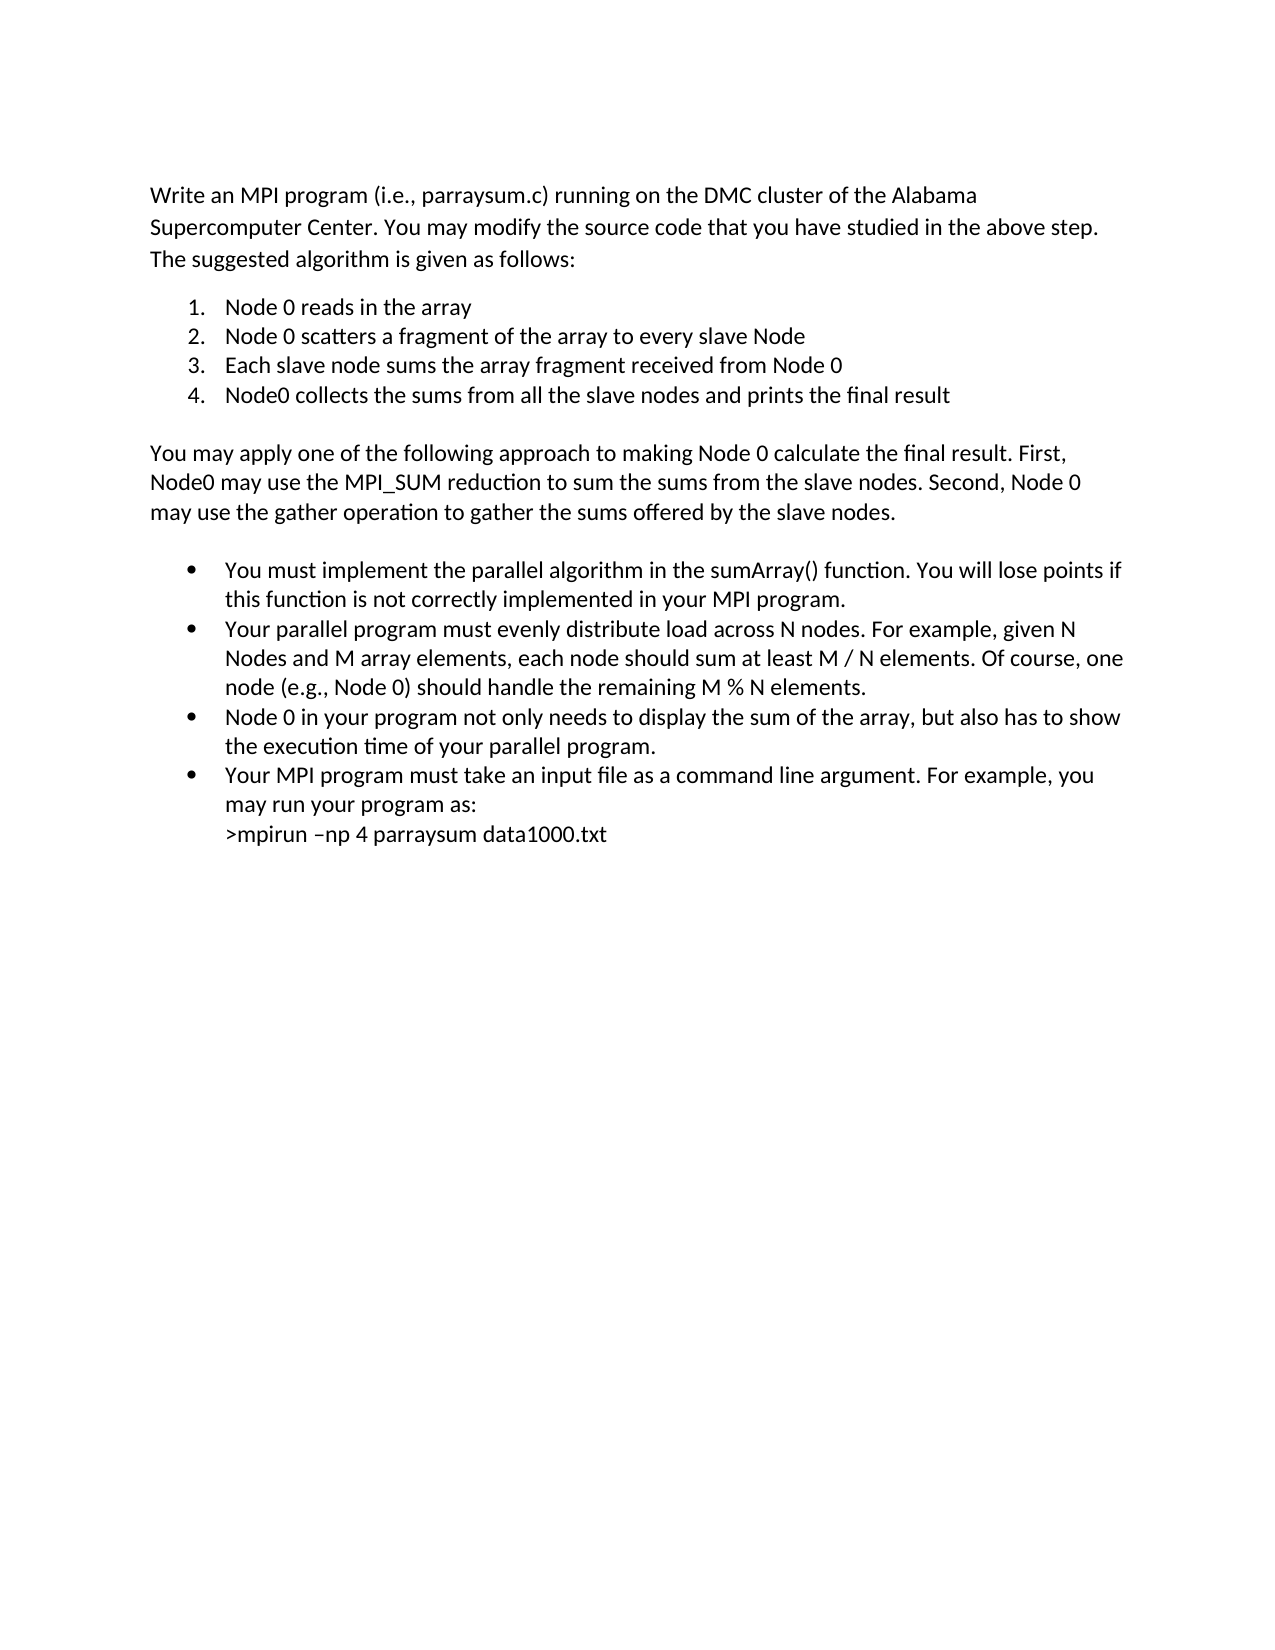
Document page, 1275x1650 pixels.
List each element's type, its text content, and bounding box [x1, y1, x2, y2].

list Each slave node sums the array fragment received from Node 0 [187, 350, 1125, 380]
text Write an MPI program (i.e., parraysum.c) running on the DMC cluster of the Alabama Supercomputer Center. You may modify the source code that you have studied in the above step. The suggested algorithm is given as follows: [150, 181, 1125, 273]
text You may apply one of the following approach to making Node 0 calculate the final result. First, Node0 may use the MPI_SUM reduction to sum the sums from the slave nodes. Second, Node 0 may use the gather operation to gather the sums offered by the slave nodes. [150, 438, 1125, 526]
list You must implement the parallel algorithm in the sumArray() function. You will lose points if this function is not correctly implemented in your MPI program. [187, 555, 1125, 614]
list Node 0 in your program not only needs to display the sum of the array, but also has to show the execution time of your parallel program. [187, 702, 1125, 760]
list Node 0 reads in the array [187, 292, 1125, 321]
list Node 0 scatters a fragment of the array to every slave Node [187, 321, 1125, 350]
list Node0 collects the sums from all the slave nodes and prints the final result [187, 380, 1125, 409]
list >mpirun –np 4 parraysum data1000.txt [225, 819, 1125, 848]
list Your parallel program must evenly distribute load across N nodes. For example, given N Nodes and M array elements, each node should sum at least M / N elements. Of course, one node (e.g., Node 0) should handle the remaining M % N elements. [187, 614, 1125, 702]
list Your MPI program must take an input file as a command line argument. For example, you may run your program as: [187, 760, 1125, 819]
